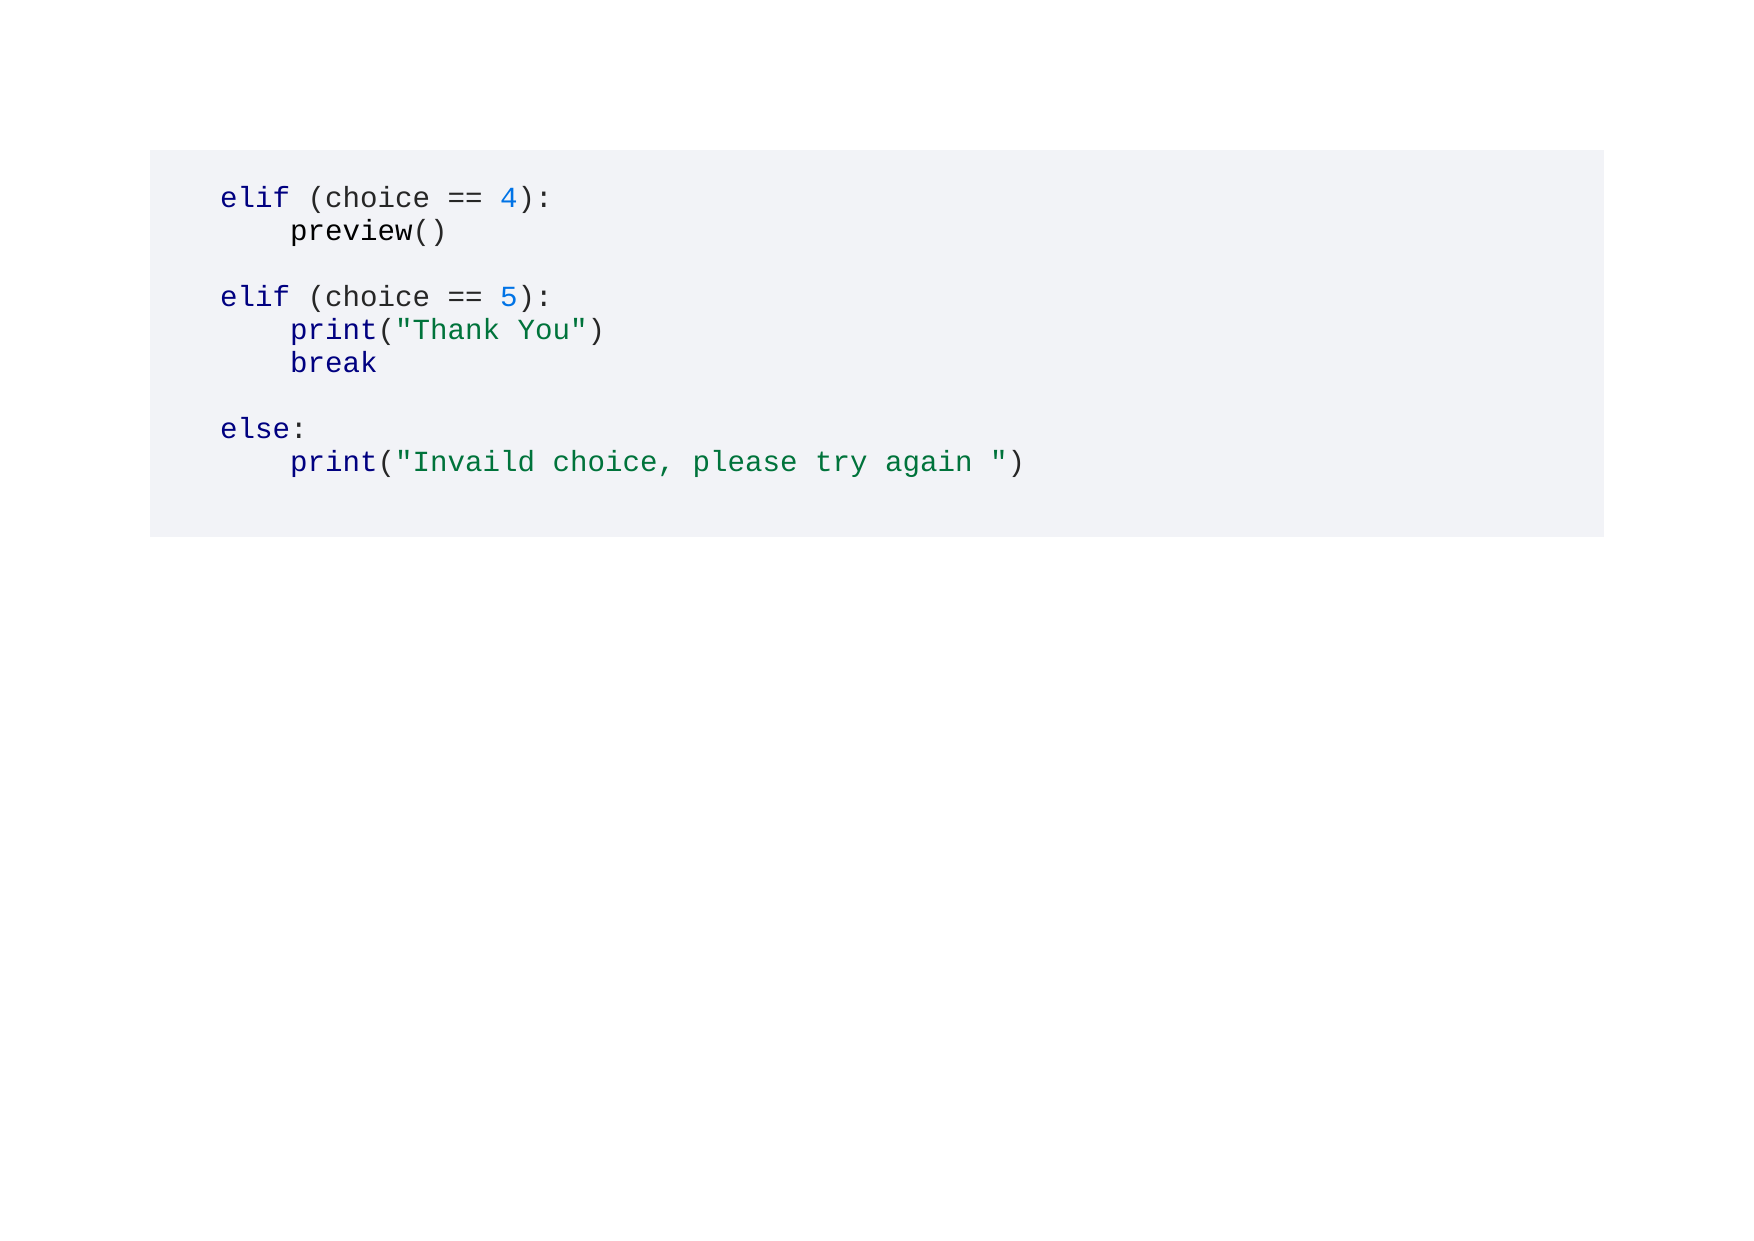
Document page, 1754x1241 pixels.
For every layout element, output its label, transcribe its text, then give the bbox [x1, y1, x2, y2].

text elif (choice == 4): preview() elif (choice == 5): print("Thank You") break else: print("Invaild choice, please try again ") [150, 150, 1604, 537]
